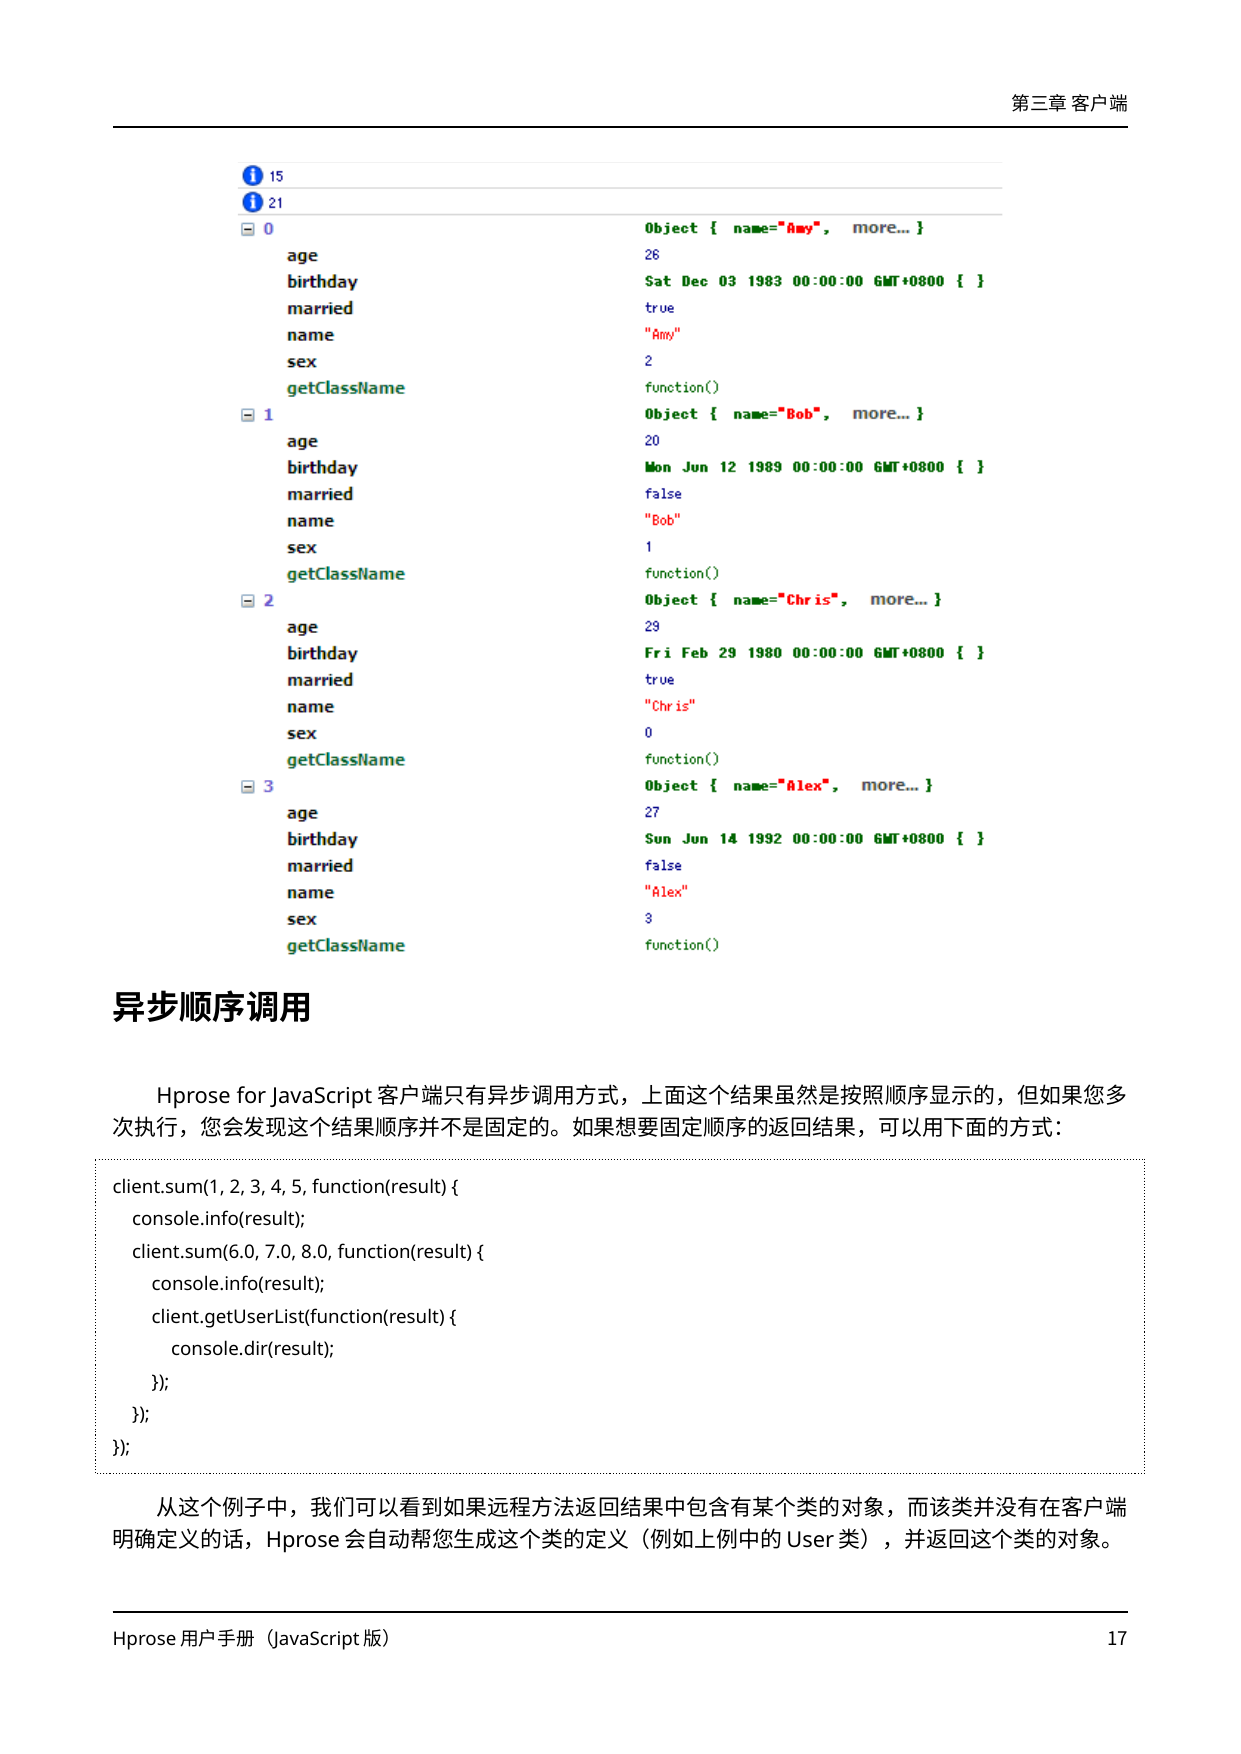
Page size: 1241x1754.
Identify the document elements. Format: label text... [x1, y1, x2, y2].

text client.sum(1, 2, 3, 4, 5, function(result) { [95, 1159, 1145, 1202]
text console.info(result); [112, 1267, 1128, 1299]
text client.sum(6.0, 7.0, 8.0, function(result) { [112, 1234, 1128, 1267]
text console.dir(result); [112, 1332, 1128, 1364]
text client.getUserList(function(result) { [112, 1299, 1128, 1332]
text Hprose for JavaScript客户端只有异步调用方式，上面这个结果虽然是按照顺序显示的，但如果您多次执行，您会发现这个结果顺序并不是固定的。如果想要固定顺序的返回结果，可以用下面的方式： [112, 1077, 1128, 1142]
picture [237, 162, 1003, 956]
text 从这个例子中，我们可以看到如果远程方法返回结果中包含有某个类的对象，而该类并没有在客户端明确定义的话，Hprose会自动帮您生成这个类的定义（例如上例中的User类），并返回这个类的对象。 [112, 1489, 1128, 1554]
text }); [112, 1364, 1128, 1397]
text }); [95, 1419, 1145, 1473]
subtitle 异步顺序调用 [112, 972, 1128, 1037]
text }); [112, 1397, 1128, 1419]
text console.info(result); [112, 1202, 1128, 1234]
